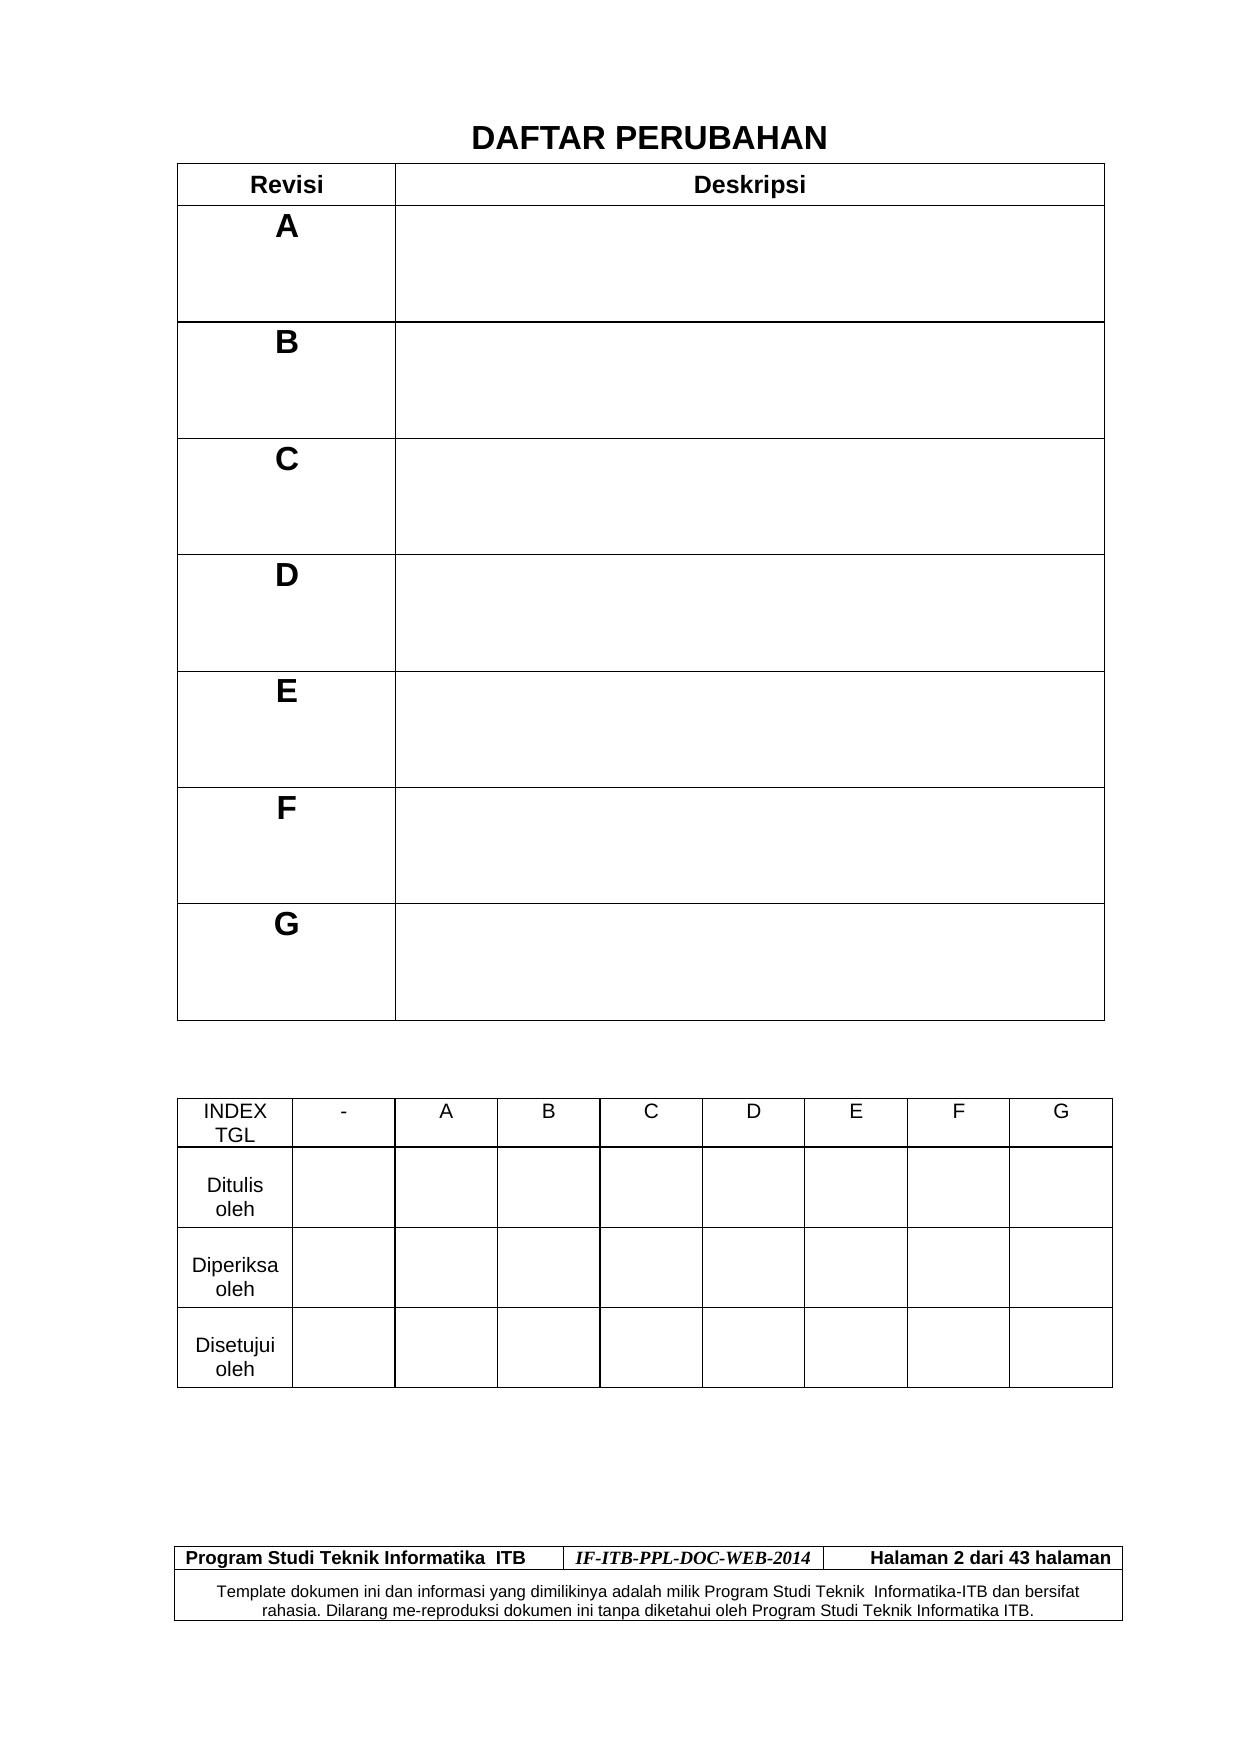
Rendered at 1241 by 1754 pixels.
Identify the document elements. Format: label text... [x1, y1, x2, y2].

table_cell [396, 904, 1104, 1019]
table_cell G [178, 904, 395, 1019]
table_header Revisi [178, 164, 395, 205]
table_cell B [178, 323, 395, 438]
table_header G [1010, 1099, 1112, 1146]
table_cell [601, 1148, 702, 1227]
table_cell [396, 206, 1104, 321]
table_cell [498, 1308, 599, 1387]
table_cell [601, 1308, 702, 1387]
table_cell F [178, 788, 395, 903]
table_header D [703, 1099, 804, 1146]
table_cell [293, 1308, 394, 1387]
table_cell Diperiksa oleh [178, 1228, 292, 1307]
table_header - [293, 1099, 394, 1146]
table_cell [396, 672, 1104, 787]
title DAFTAR PERUBAHAN [177, 118, 1122, 157]
table_header C [601, 1099, 702, 1146]
table_cell [703, 1228, 804, 1307]
table_cell [498, 1148, 599, 1227]
table_cell [805, 1148, 907, 1227]
table_cell [703, 1308, 804, 1387]
table_cell [805, 1228, 907, 1307]
table_cell D [178, 555, 395, 671]
table_cell [396, 1148, 497, 1227]
table_cell [396, 1308, 497, 1387]
table_header E [805, 1099, 907, 1146]
table_cell Disetujui oleh [178, 1308, 292, 1387]
table_cell [1010, 1308, 1112, 1387]
table_header F [908, 1099, 1009, 1146]
table_header INDEX TGL [178, 1099, 292, 1146]
table_cell [908, 1228, 1009, 1307]
table_cell [601, 1228, 702, 1307]
table_cell [396, 555, 1104, 671]
table_header A [396, 1099, 497, 1146]
table_cell [805, 1308, 907, 1387]
table_cell [293, 1148, 394, 1227]
table_cell E [178, 672, 395, 787]
table_cell [396, 439, 1104, 554]
table_cell [1010, 1228, 1112, 1307]
table_cell A [178, 206, 395, 321]
table_cell [908, 1148, 1009, 1227]
table_cell [396, 323, 1104, 438]
table_cell [908, 1308, 1009, 1387]
table_cell [396, 788, 1104, 903]
table_cell C [178, 439, 395, 554]
table_cell [498, 1228, 599, 1307]
table_header B [498, 1099, 599, 1146]
table_cell [1010, 1148, 1112, 1227]
table_cell [293, 1228, 394, 1307]
table_header Deskripsi [396, 164, 1104, 205]
table_cell [396, 1228, 497, 1307]
table_cell [703, 1148, 804, 1227]
table_cell Ditulis oleh [178, 1148, 292, 1227]
